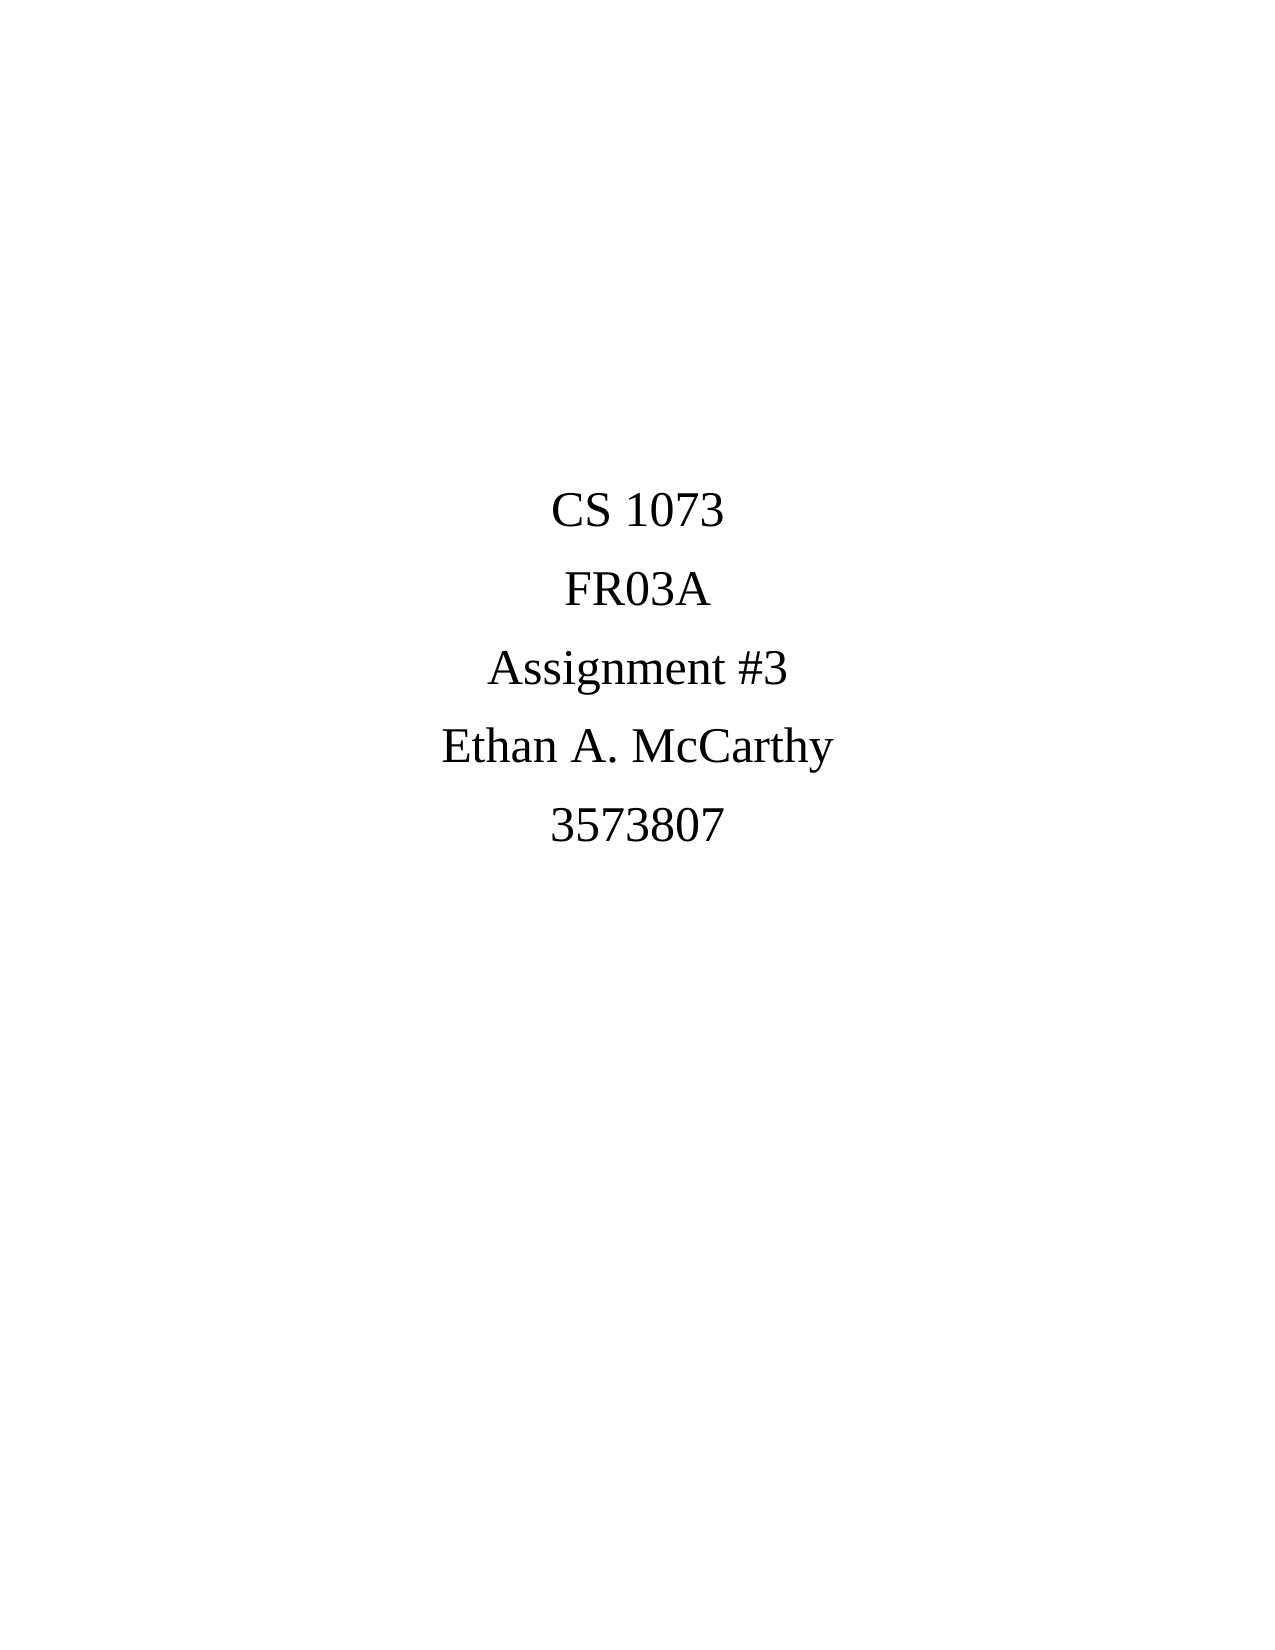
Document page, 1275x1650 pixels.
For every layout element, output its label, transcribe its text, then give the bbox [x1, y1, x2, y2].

text 3573807 [150, 795, 1125, 852]
text FR03A [150, 559, 1125, 616]
text Ethan A. McCarthy [150, 716, 1125, 774]
text CS 1073 [150, 480, 1125, 537]
text Assignment #3 [150, 637, 1125, 695]
